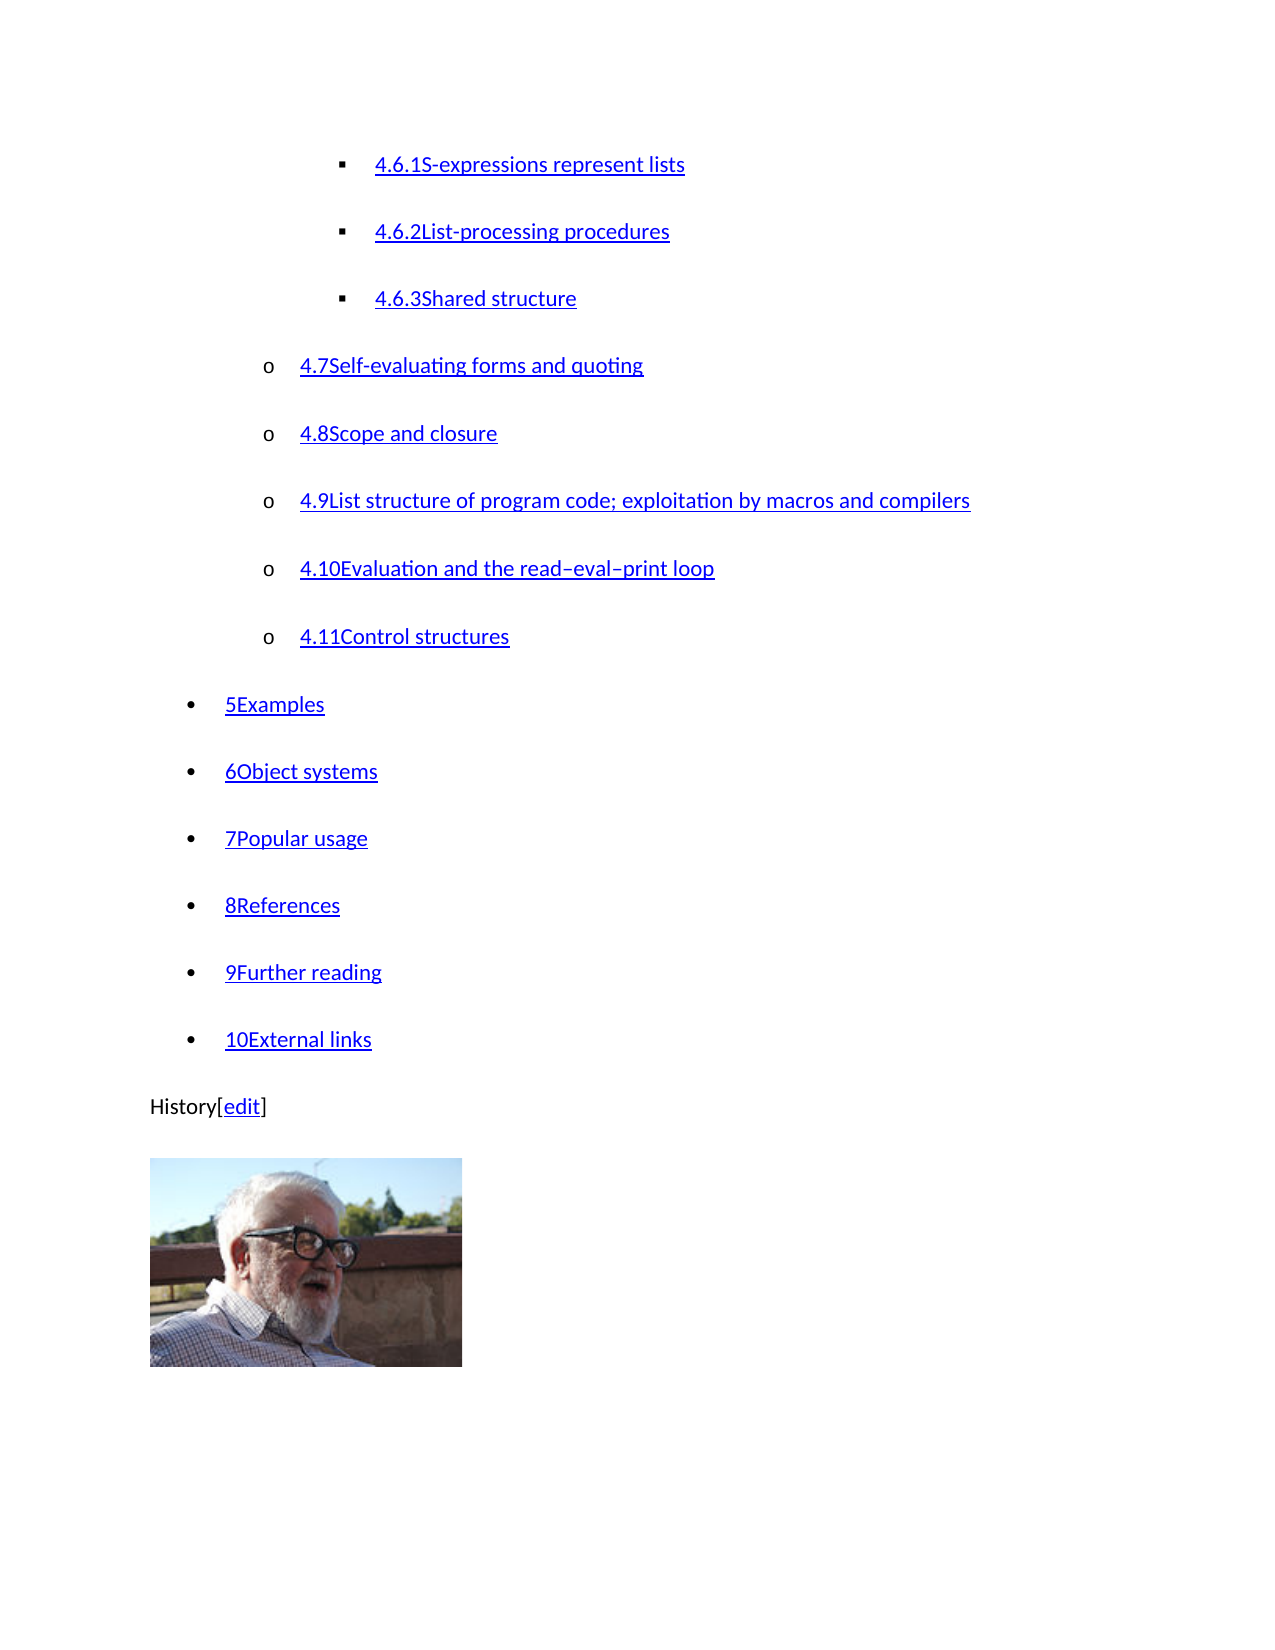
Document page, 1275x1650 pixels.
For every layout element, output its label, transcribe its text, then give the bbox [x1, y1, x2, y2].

picture [150, 1158, 463, 1367]
list 4.7Self-evaluating forms and quoting [262, 351, 1125, 379]
list 9Further reading [187, 958, 1125, 986]
text History[edit] [150, 1092, 1125, 1120]
list 4.6.3Shared structure [337, 284, 1125, 312]
list 8References [187, 891, 1125, 919]
list 4.9List structure of program code; exploitation by macros and compilers [262, 487, 1125, 515]
list 6Object systems [187, 757, 1125, 785]
list 5Examples [187, 690, 1125, 718]
list 10External links [187, 1025, 1125, 1053]
list 4.8Scope and closure [262, 419, 1125, 447]
list 4.6.1S-expressions represent lists [337, 150, 1125, 178]
list 4.11Control structures [262, 622, 1125, 651]
list 4.10Evaluation and the read–eval–print loop [262, 554, 1125, 583]
list 7Popular usage [187, 824, 1125, 852]
list 4.6.2List-processing procedures [337, 217, 1125, 245]
